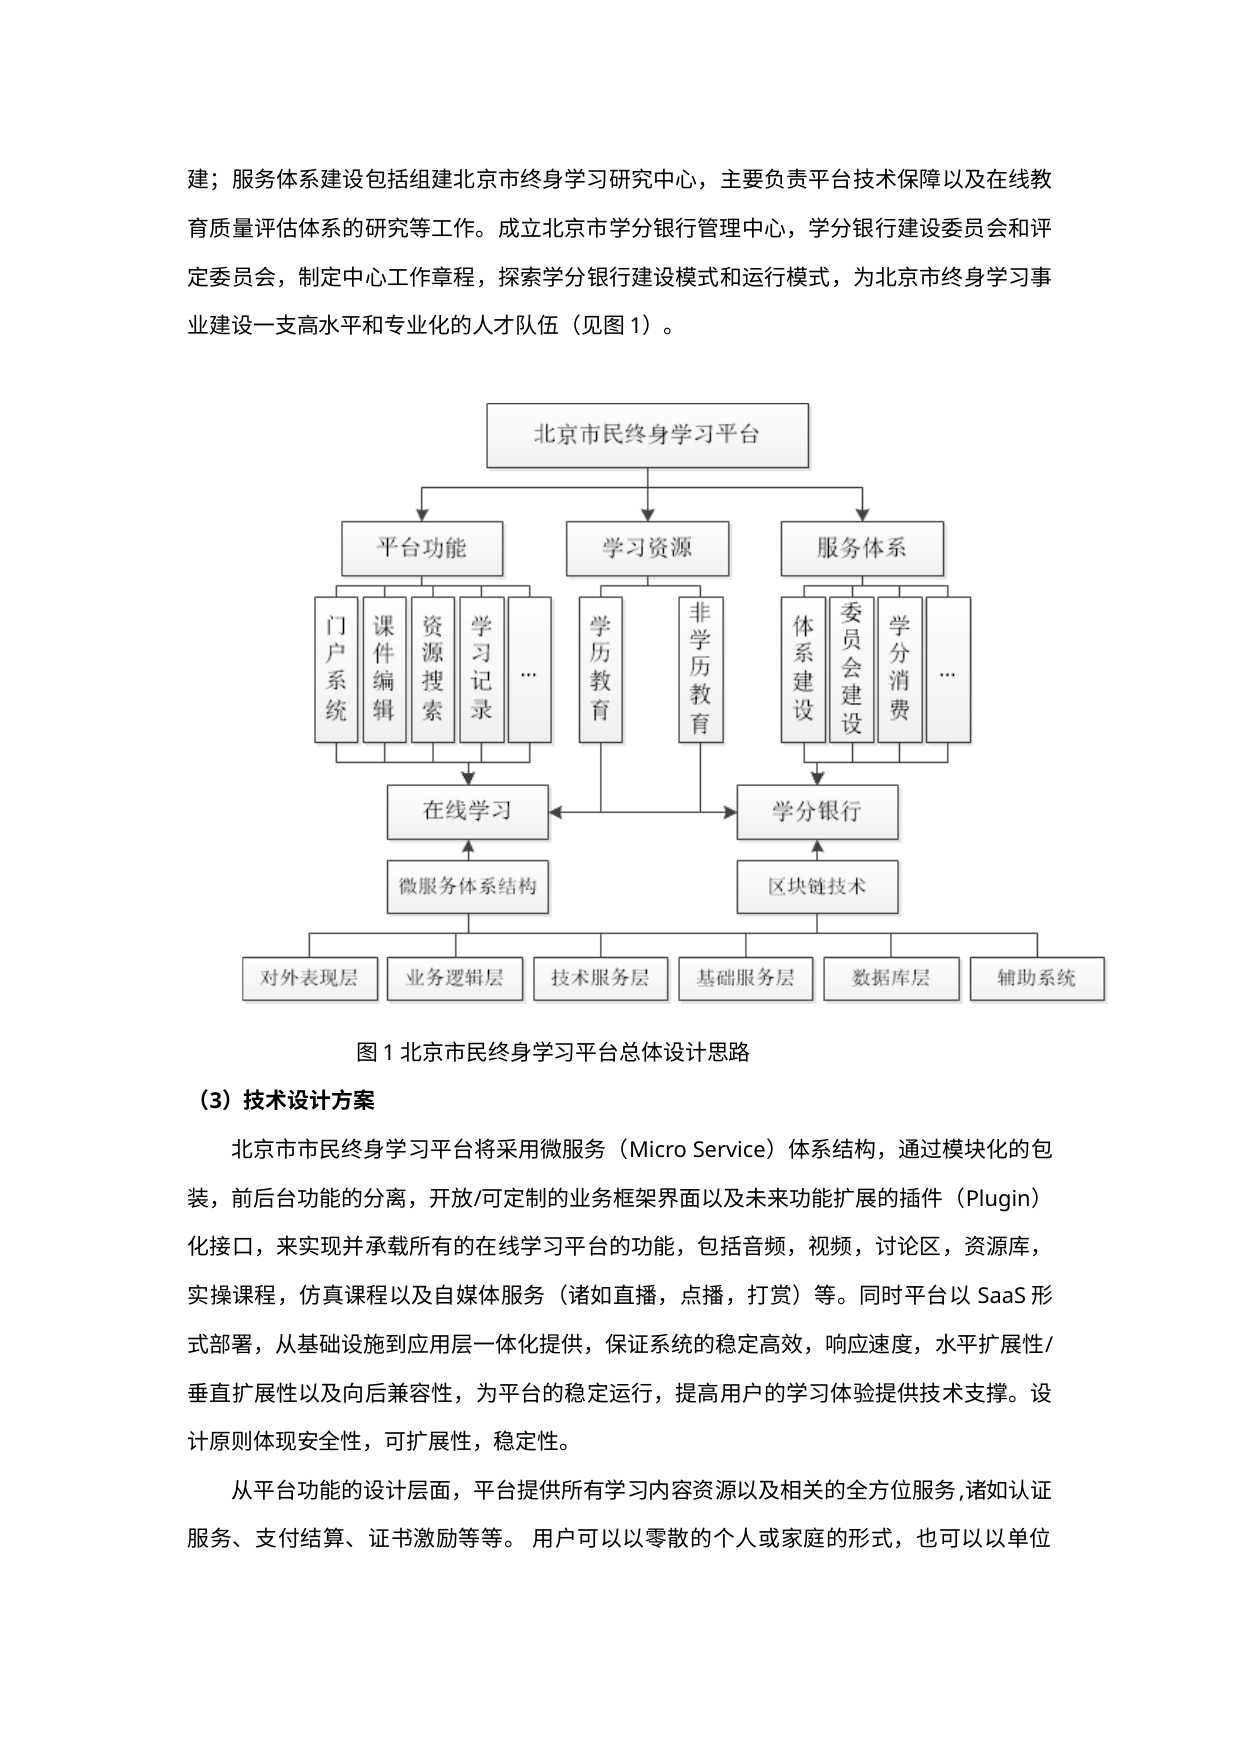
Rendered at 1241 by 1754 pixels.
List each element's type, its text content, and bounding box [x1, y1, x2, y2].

text 北京市市民终身学习平台将采用微服务（Micro Service）体系结构，通过模块化的包装，前后台功能的分离，开放/可定制的业务框架界面以及未来功能扩展的插件（Plugin）化接口，来实现并承载所有的在线学习平台的功能，包括音频，视频，讨论区，资源库，实操课程，仿真课程以及自媒体服务（诸如直播，点播，打赏）等。同时平台以SaaS形式部署，从基础设施到应用层一体化提供，保证系统的稳定高效，响应速度，水平扩展性/垂直扩展性以及向后兼容性，为平台的稳定运行，提高用户的学习体验提供技术支撑。设计原则体现安全性，可扩展性，稳定性。 [187, 1131, 1053, 1456]
text 图1 北京市民终身学习平台总体设计思路 [187, 1035, 1053, 1067]
text （3）技术设计方案 [187, 1083, 1053, 1116]
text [187, 1472, 1053, 1553]
picture [242, 403, 1108, 1004]
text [187, 162, 1053, 341]
